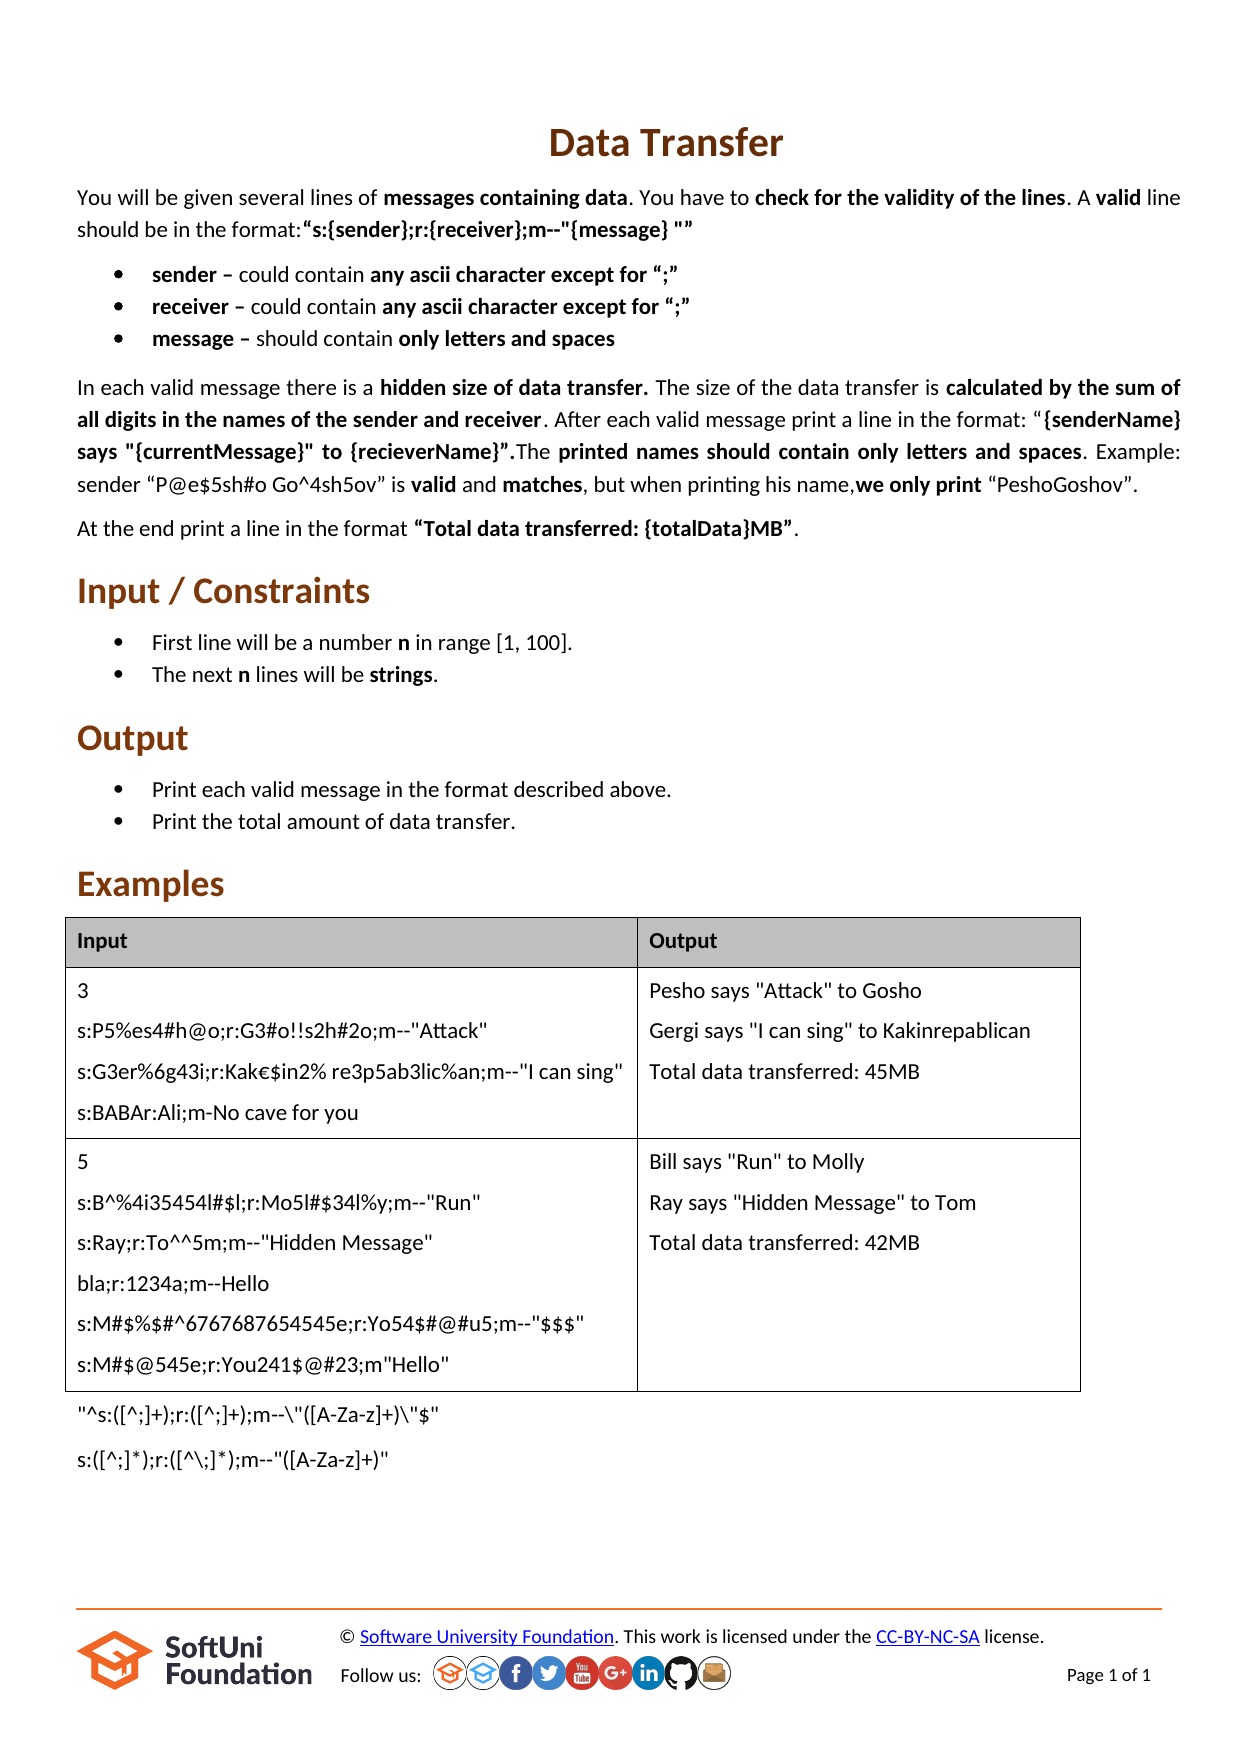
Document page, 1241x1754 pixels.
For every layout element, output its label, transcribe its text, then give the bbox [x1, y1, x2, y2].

list The next n lines will be strings. [114, 661, 1181, 689]
table_cell 3 s:P5%es4#h@o;r:G3#o!!s2h#2o;m--"Attack" s:G3er%6g43i;r:Kak€$in2% re3p5ab3lic%an;m--"I can sing" s:BABAr:Ali;m-No cave for you [66, 968, 637, 1138]
text At the end print a line in the format “Total data transferred: {totalData}MB”. [77, 514, 1181, 542]
subtitle Input / Constraints [77, 567, 1181, 613]
table_cell Pesho says "Attack" to Gosho Gergi says "I can sing" to Kakinrepablican Total data transferred: 45MB [638, 968, 1080, 1138]
text s:([^;]*);r:([^\;]*);m--"([A-Za-z]+)" [77, 1445, 1181, 1473]
picture [655, 1656, 731, 1690]
subtitle Output [77, 714, 1181, 759]
list sender – could contain any ascii character except for “;” [114, 260, 1181, 288]
table_cell 5 s:B^%4i35454l#$l;r:Mo5l#$34l%y;m--"Run" s:Ray;r:To^^5m;m--"Hidden Message" bla;r:1234a;m--Hello s:M#$%$#^6767687654545e;r:Yo54$#@#u5;m--"$$$" s:M#$@545e;r:You241$@#23;m"Hello" [66, 1139, 637, 1391]
text "^s:([^;]+);r:([^;]+);m--\"([A-Za-z]+)\"$" [77, 1400, 1181, 1428]
table_header Input [66, 918, 637, 967]
list message – should contain only letters and spaces [114, 324, 1181, 352]
list receiver – could contain any ascii character except for “;” [114, 292, 1181, 320]
table_cell Bill says "Run" to Molly Ray says "Hidden Message" to Tom Total data transferred: 42MB [638, 1139, 1080, 1391]
list Print the total amount of data transfer. [114, 807, 1181, 835]
list Print each valid message in the format described above. [114, 775, 1181, 803]
list First line will be a number n in range [1, 100]. [114, 628, 1181, 656]
subtitle Examples [77, 860, 1181, 906]
picture [433, 1656, 642, 1690]
text You will be given several lines of messages containing data. You have to check for the validity of the lines. A valid line should be in the format:“s:{sender};r:{receiver};m--"{message} "” [77, 183, 1181, 243]
subtitle Data Transfer [77, 116, 1181, 167]
picture [647, 1670, 657, 1680]
table_header Output [638, 918, 1080, 967]
text In each valid message there is a hidden size of data transfer. The size of the data transfer is calculated by the sum of all digits in the names of the sender and receiver. After each valid message print a line in the format: “{senderName} says "{currentMessage}" to {recieverName}”.The printed names should contain only letters and spaces. Example: sender “P@e$5sh#o Go^4sh5ov” is valid and matches, but when printing his name,we only print “PeshoGoshov”. [77, 373, 1181, 498]
picture [76, 1631, 312, 1690]
